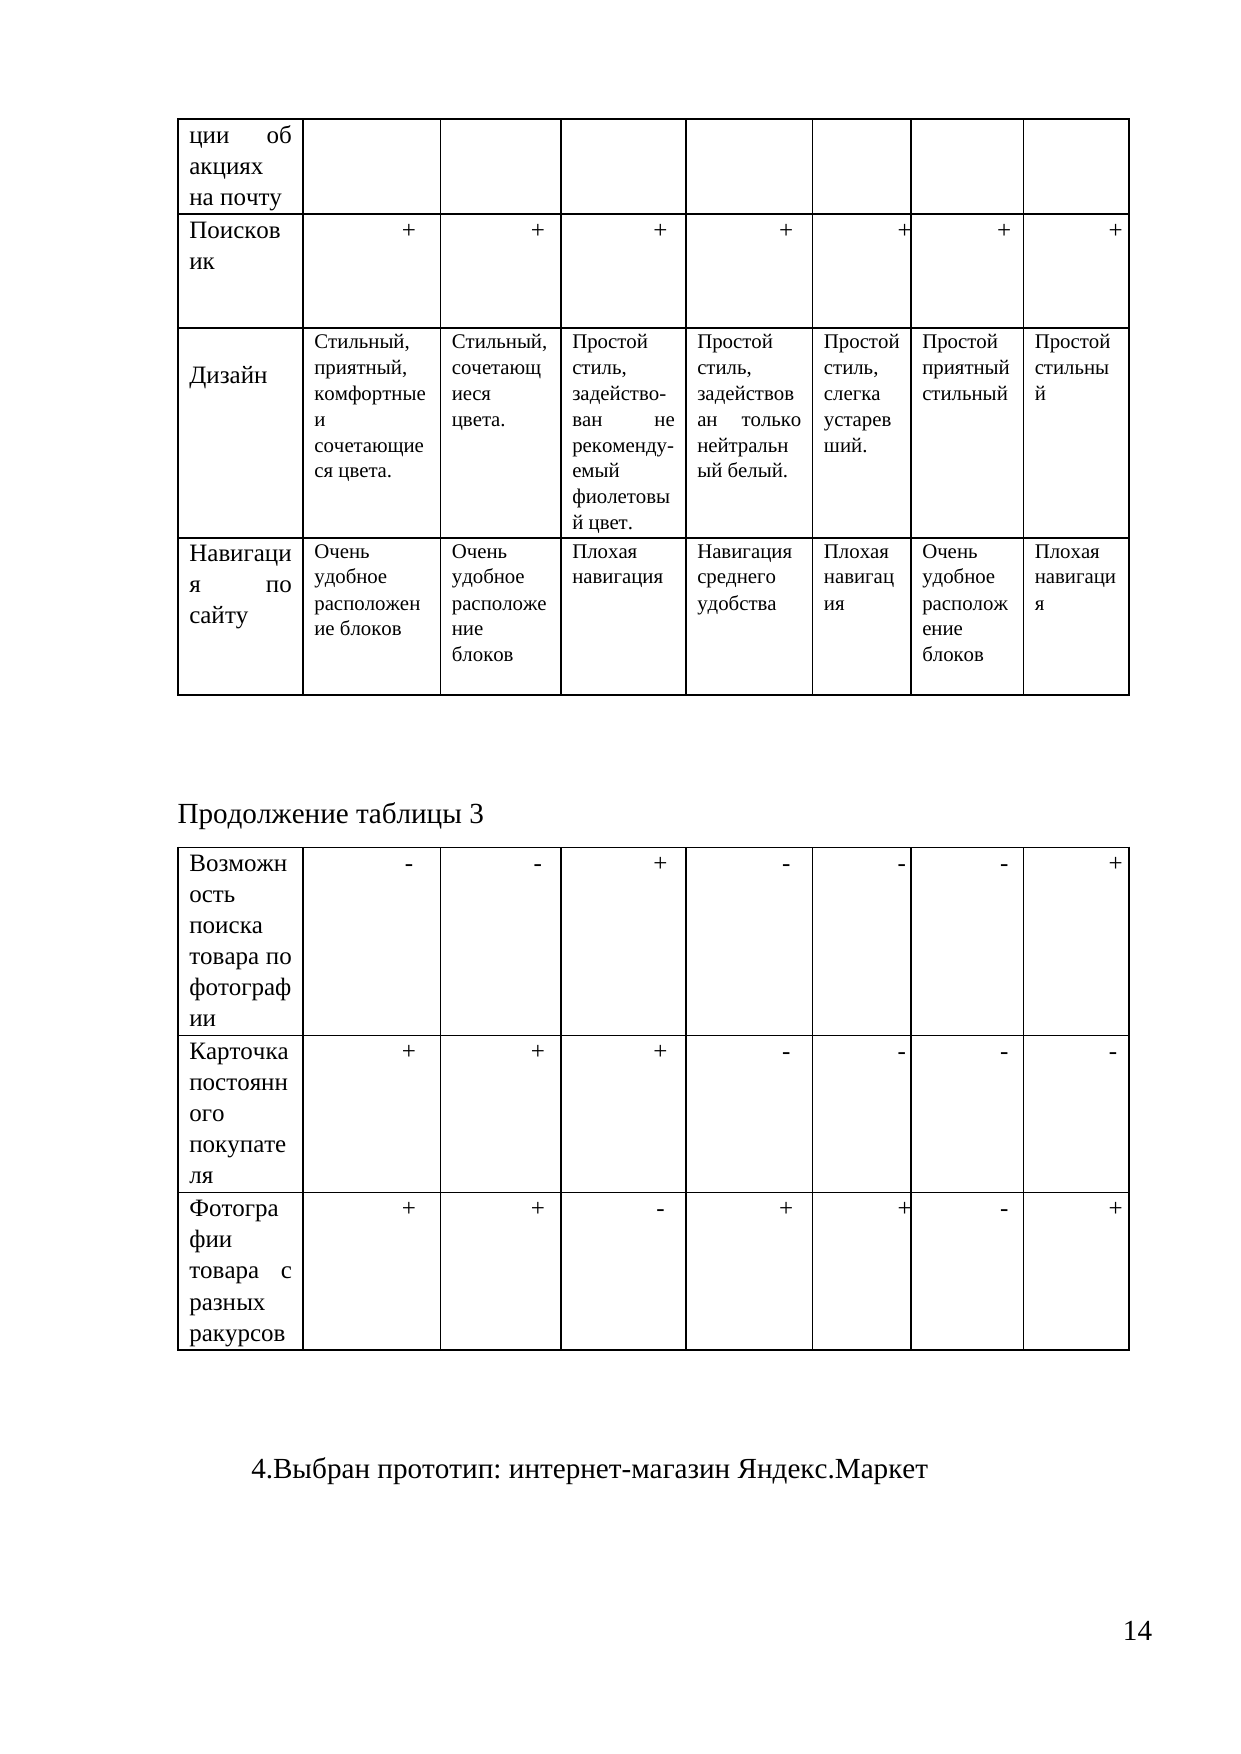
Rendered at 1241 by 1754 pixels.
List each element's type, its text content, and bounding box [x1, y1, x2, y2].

table_cell + [441, 120, 560, 213]
table_cell Простой стильный [1024, 329, 1128, 537]
table_cell + [304, 120, 440, 213]
table_cell Очень удобное расположение блоков [441, 539, 560, 694]
table_cell Плохая навигация [813, 539, 910, 694]
table_cell Навигация по сайту [179, 539, 302, 694]
table_cell Плохая навигация [562, 539, 685, 694]
table_cell + [813, 120, 910, 213]
table_cell + [562, 215, 685, 327]
table_cell + [304, 215, 440, 327]
table_cell - [687, 1036, 812, 1192]
table_cell + [1024, 1193, 1128, 1349]
table_cell - [813, 1036, 910, 1192]
table_cell - [562, 1193, 685, 1349]
table_cell Простой стиль, задействован только нейтральный белый. [687, 329, 812, 537]
table_header - [441, 848, 560, 1035]
table_cell + [687, 120, 812, 213]
table_cell Стильный, сочетающиеся цвета. [441, 329, 560, 537]
text 4.Выбран прототип: интернет-магазин Яндекс.Маркет [236, 1451, 1152, 1485]
table_cell Очень удобное расположение блоков [304, 539, 440, 694]
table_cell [179, 120, 302, 213]
table_header Возможность поиска товара по фотографии [179, 848, 302, 1035]
table_cell + [912, 215, 1023, 327]
table_cell - [912, 120, 1023, 213]
table_cell - [912, 1193, 1023, 1349]
table_header - [813, 848, 910, 1035]
table_cell + [562, 1036, 685, 1192]
table_cell Очень удобное расположение блоков [912, 539, 1023, 694]
table_cell + [813, 215, 910, 327]
table_cell + [441, 1036, 560, 1192]
text Продолжение таблицы 3 [177, 796, 1152, 830]
table_cell + [813, 1193, 910, 1349]
table_cell + [687, 215, 812, 327]
table_cell + [304, 1193, 440, 1349]
table_cell Стильный, приятный, комфортные и сочетающиеся цвета. [304, 329, 440, 537]
table_cell + [441, 1193, 560, 1349]
table_cell + [441, 215, 560, 327]
table_header - [304, 848, 440, 1035]
table_cell Простой приятный стильный [912, 329, 1023, 537]
table_cell - [1024, 120, 1128, 213]
table_cell + [1024, 215, 1128, 327]
table_cell + [304, 1036, 440, 1192]
table_cell Дизайн [179, 329, 302, 537]
table_cell Плохая навигация [1024, 539, 1128, 694]
table_cell Фотографии товара с разных ракурсов [179, 1193, 302, 1349]
table_cell Простой стиль, задейство-ван не рекоменду-емый фиолетовый цвет. [562, 329, 685, 537]
table_cell Поисковик [179, 215, 302, 327]
table_cell - [912, 1036, 1023, 1192]
table_cell + [687, 1193, 812, 1349]
table_header - [687, 848, 812, 1035]
table_header + [1024, 848, 1128, 1035]
table_cell Карточка постоянного покупателя [179, 1036, 302, 1192]
table_header - [912, 848, 1023, 1035]
table_cell Простой стиль, слегка устаревший. [813, 329, 910, 537]
table_header + [562, 848, 685, 1035]
table_cell Навигация среднего удобства [687, 539, 812, 694]
table_cell + [562, 120, 685, 213]
table_cell - [1024, 1036, 1128, 1192]
